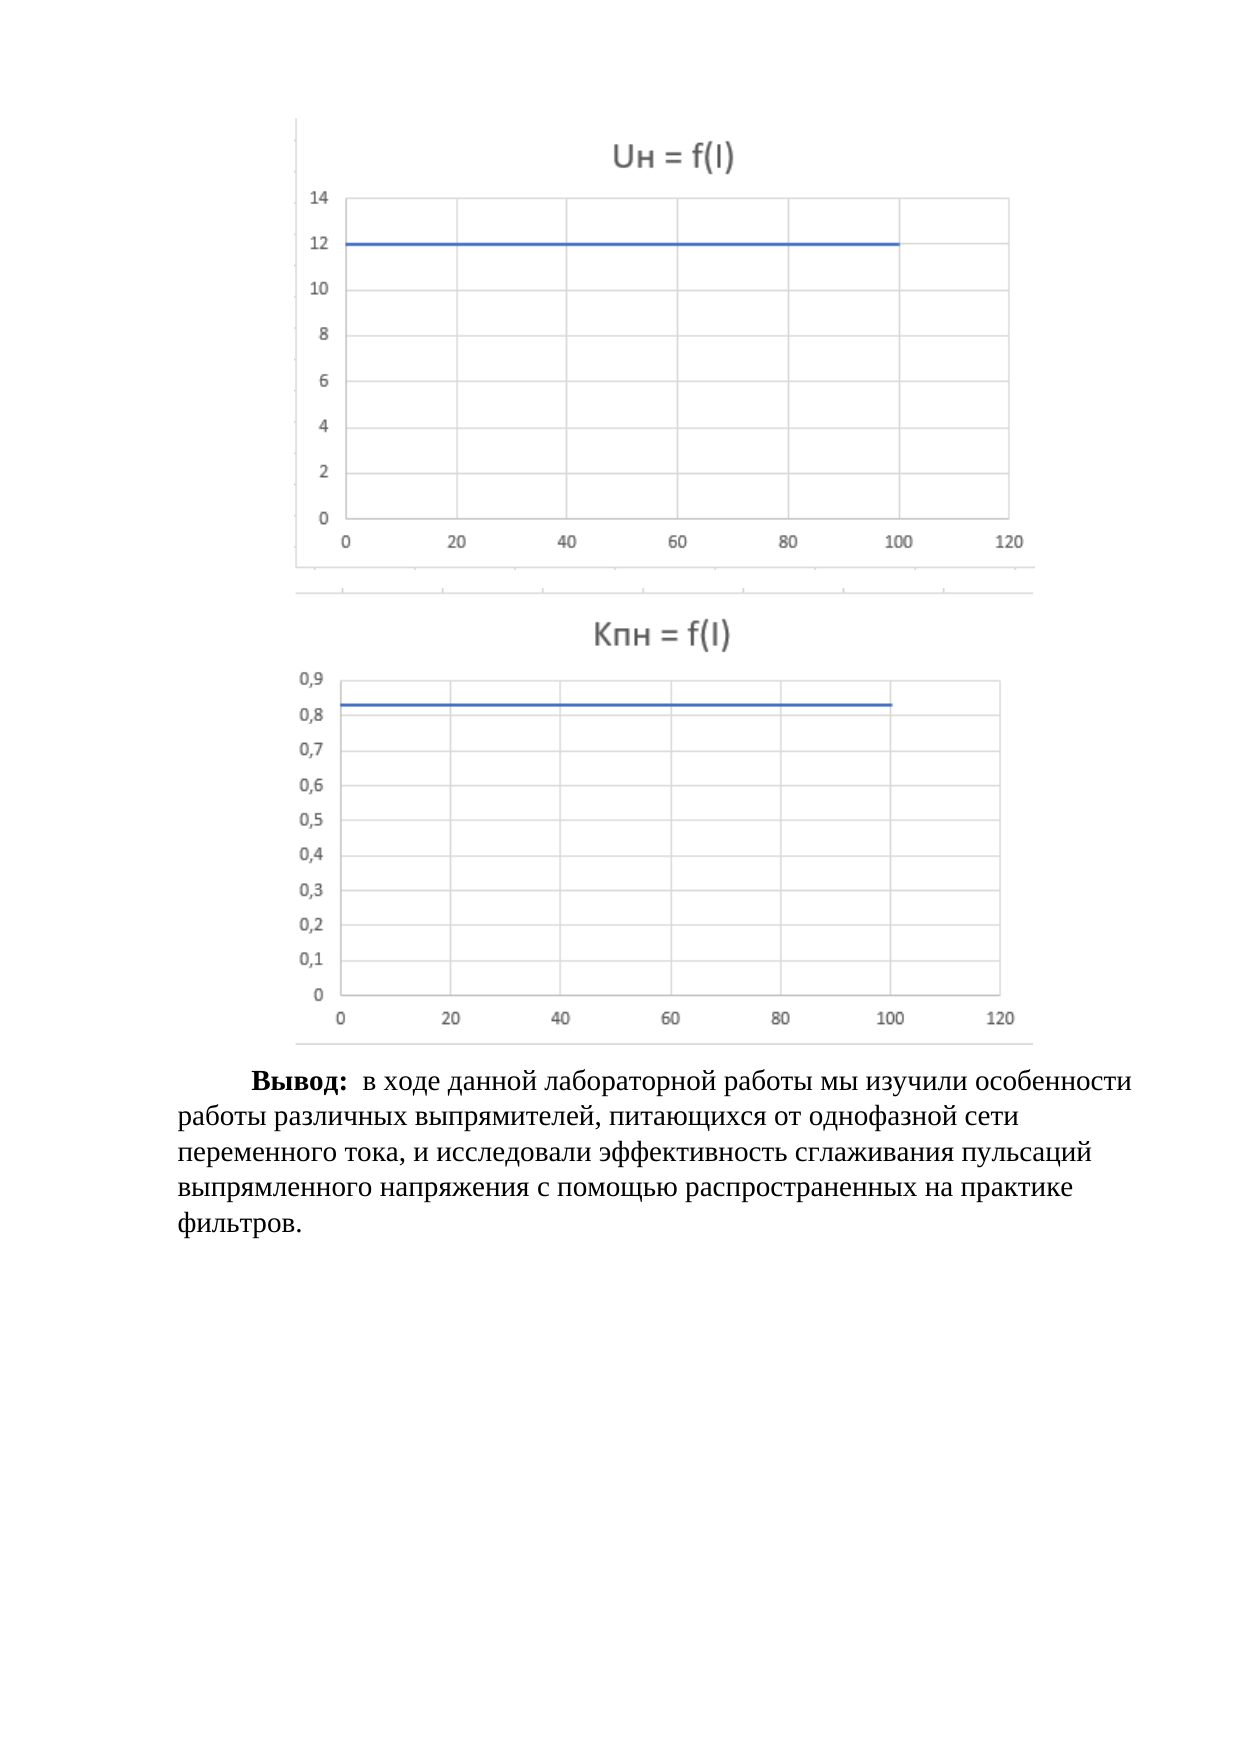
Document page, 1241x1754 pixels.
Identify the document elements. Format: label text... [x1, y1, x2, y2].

picture [295, 588, 1034, 1045]
text Вывод: в ходе данной лабораторной работы мы изучили особенности работы различных выпрямителей, питающихся от однофазной сети переменного тока, и исследовали эффективность сглаживания пульсаций выпрямленного напряжения с помощью распространенных на практике фильтров. [177, 1063, 1152, 1238]
picture [294, 118, 1035, 570]
